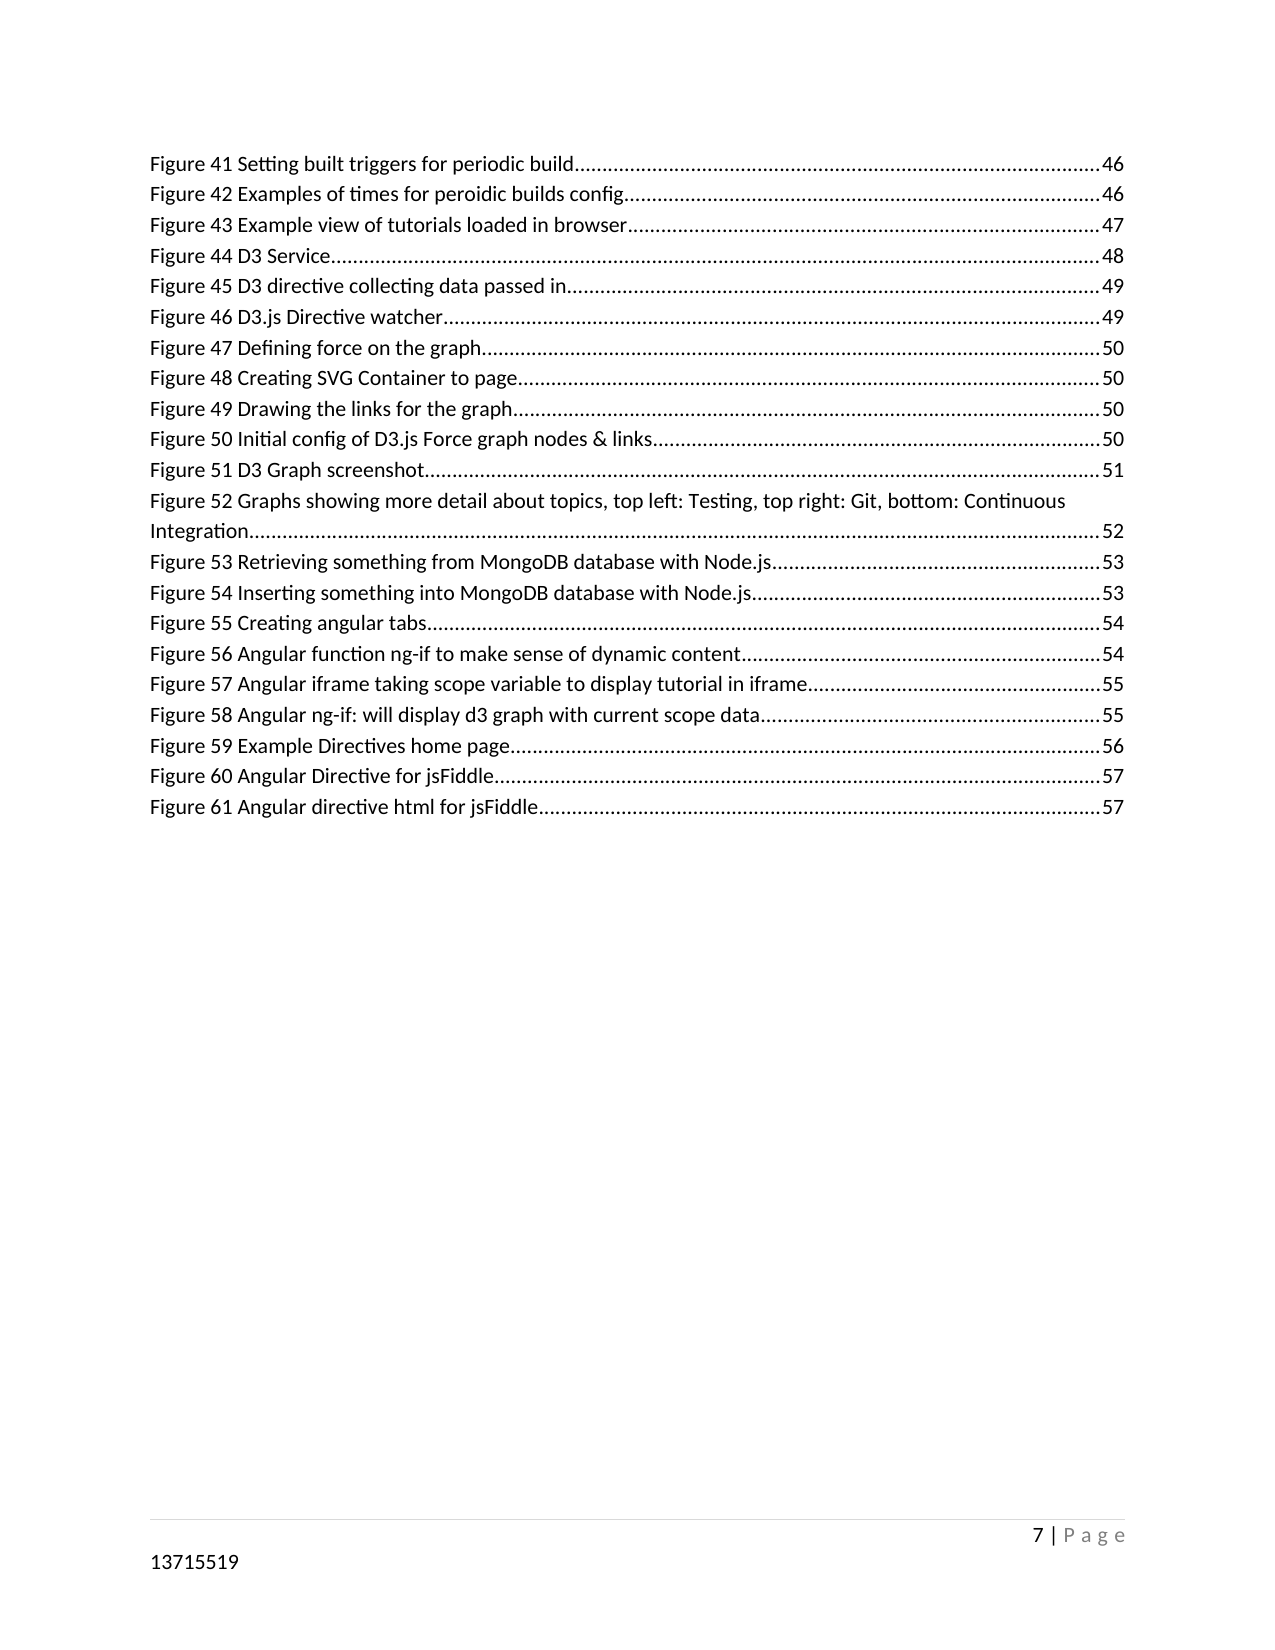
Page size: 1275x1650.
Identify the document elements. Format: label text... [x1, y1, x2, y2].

text Figure 61 Angular directive html for jsFiddle 57 [150, 793, 1125, 820]
text Figure 57 Angular iframe taking scope variable to display tutorial in iframe 55 [150, 671, 1125, 697]
text Figure 43 Example view of tutorials loaded in browser 47 [150, 211, 1125, 238]
text Figure 45 D3 directive collecting data passed in 49 [150, 272, 1125, 299]
text Figure 42 Examples of times for peroidic builds config 46 [150, 181, 1125, 207]
text Figure 52 Graphs showing more detail about topics, top left: Testing, top right: Git, bottom: Continuous Integration 52 [150, 487, 1125, 544]
text Figure 60 Angular Directive for jsFiddle 57 [150, 762, 1125, 789]
text Figure 58 Angular ng-if: will display d3 graph with current scope data 55 [150, 701, 1125, 728]
text Figure 51 D3 Graph screenshot 51 [150, 456, 1125, 483]
text Figure 48 Creating SVG Container to page 50 [150, 364, 1125, 391]
text Figure 49 Drawing the links for the graph 50 [150, 395, 1125, 422]
text Figure 47 Defining force on the graph. 50 [150, 334, 1125, 360]
text Figure 50 Initial config of D3.js Force graph nodes & links 50 [150, 426, 1125, 452]
text Figure 59 Example Directives home page 56 [150, 732, 1125, 758]
text Figure 44 D3 Service 48 [150, 242, 1125, 268]
text Figure 56 Angular function ng-if to make sense of dynamic content 54 [150, 640, 1125, 667]
text Figure 53 Retrieving something from MongoDB database with Node.js 53 [150, 548, 1125, 575]
text Figure 46 D3.js Directive watcher 49 [150, 303, 1125, 330]
text Figure 54 Inserting something into MongoDB database with Node.js 53 [150, 579, 1125, 605]
text Figure 55 Creating angular tabs 54 [150, 609, 1125, 636]
text Figure 41 Setting built triggers for periodic build 46 [150, 150, 1125, 177]
